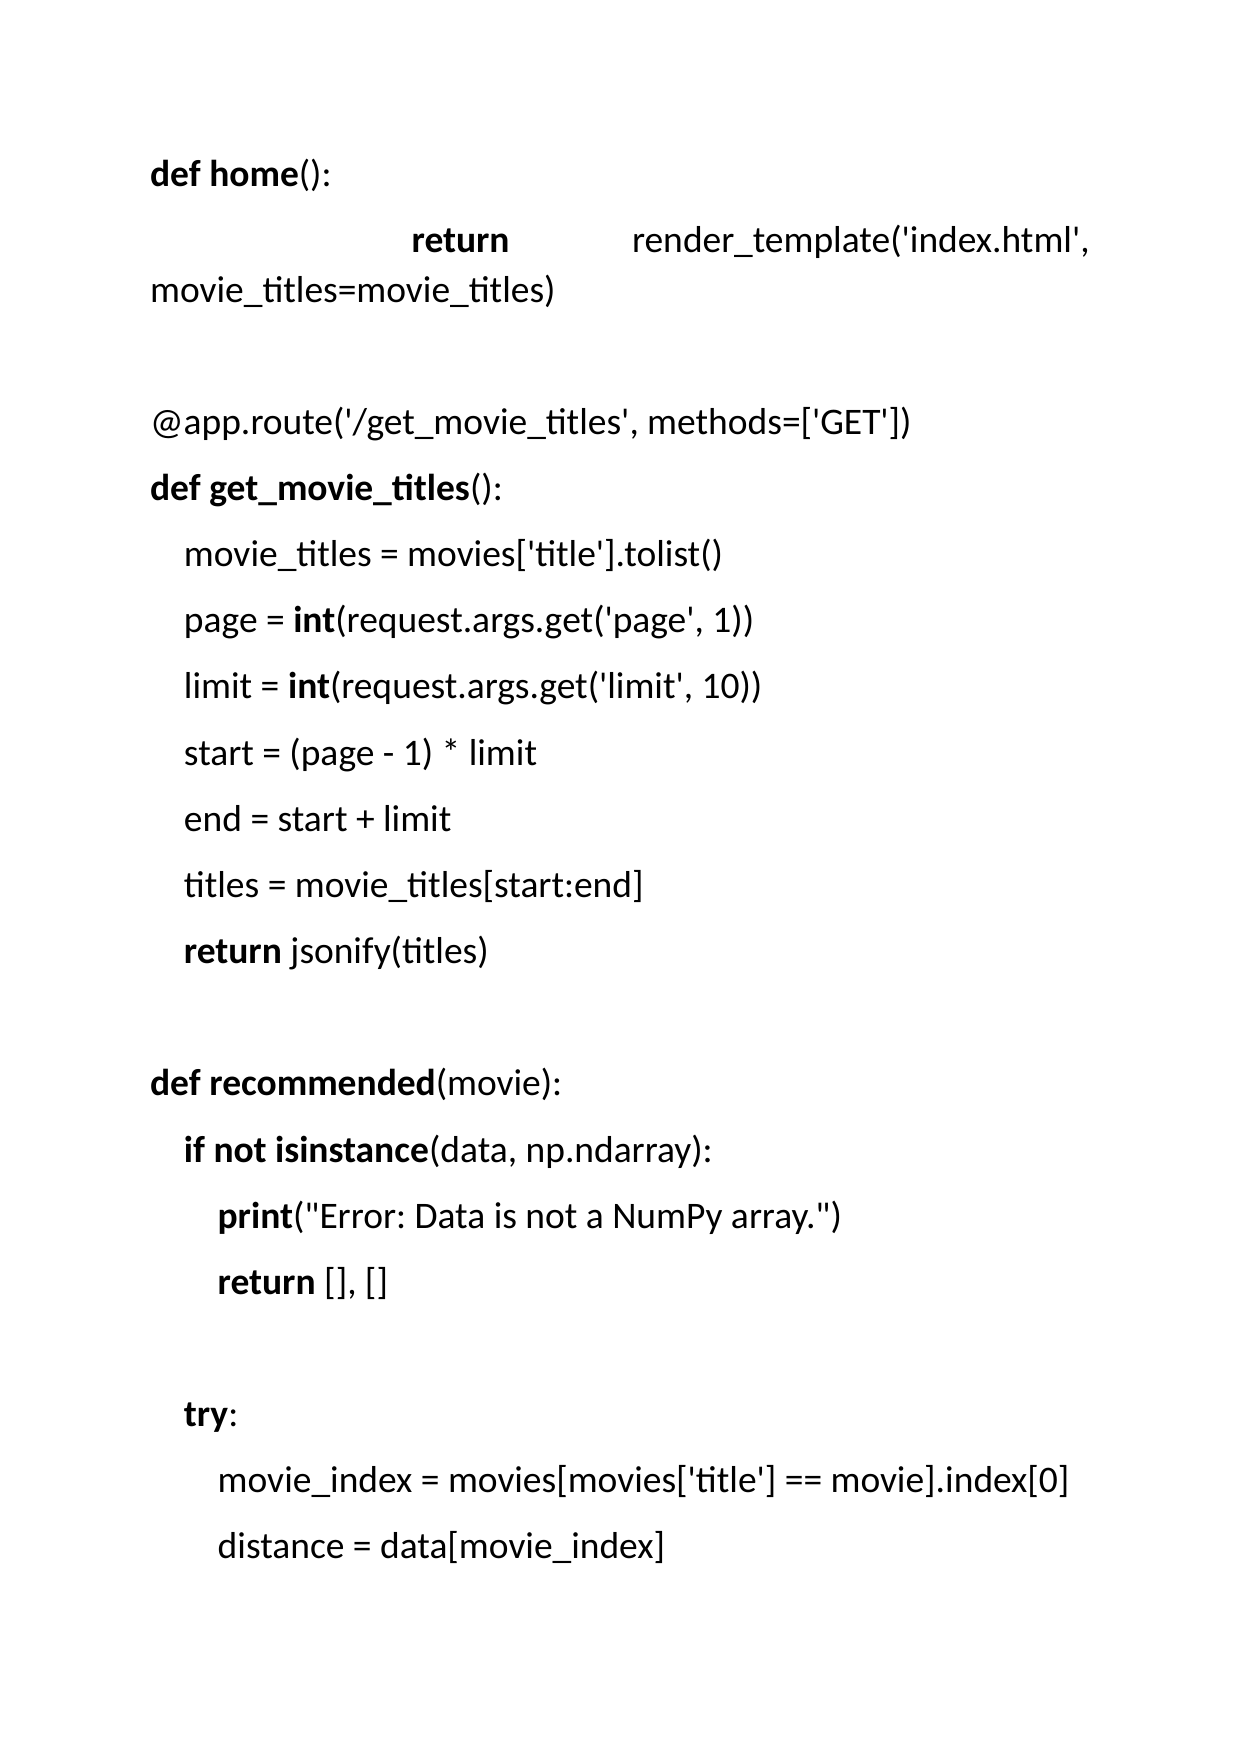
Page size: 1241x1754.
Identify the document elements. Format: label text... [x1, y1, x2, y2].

text def recommended(movie): [150, 1059, 1090, 1105]
text @app.route('/get_movie_titles', methods=['GET']) [150, 398, 1090, 444]
text page = int(request.args.get('page', 1)) [150, 596, 1090, 642]
text movie_titles = movies['title'].tolist() [150, 530, 1090, 576]
text def home(): [150, 150, 1090, 196]
text end = start + limit [150, 795, 1090, 841]
text if not isinstance(data, np.ndarray): [150, 1126, 1090, 1171]
text start = (page - 1) * limit [150, 729, 1090, 774]
text movie_index = movies[movies['title'] == movie].index[0] [150, 1456, 1090, 1502]
text return render_template('index.html', movie_titles=movie_titles) [150, 216, 1090, 311]
text titles = movie_titles[start:end] [150, 861, 1090, 907]
text print("Error: Data is not a NumPy array.") [150, 1192, 1090, 1237]
text limit = int(request.args.get('limit', 10)) [150, 662, 1090, 708]
text try: [150, 1390, 1090, 1436]
text return [], [] [150, 1258, 1090, 1304]
text return jsonify(titles) [150, 927, 1090, 973]
text distance = data[movie_index] [150, 1522, 1090, 1568]
text def get_movie_titles(): [150, 464, 1090, 510]
